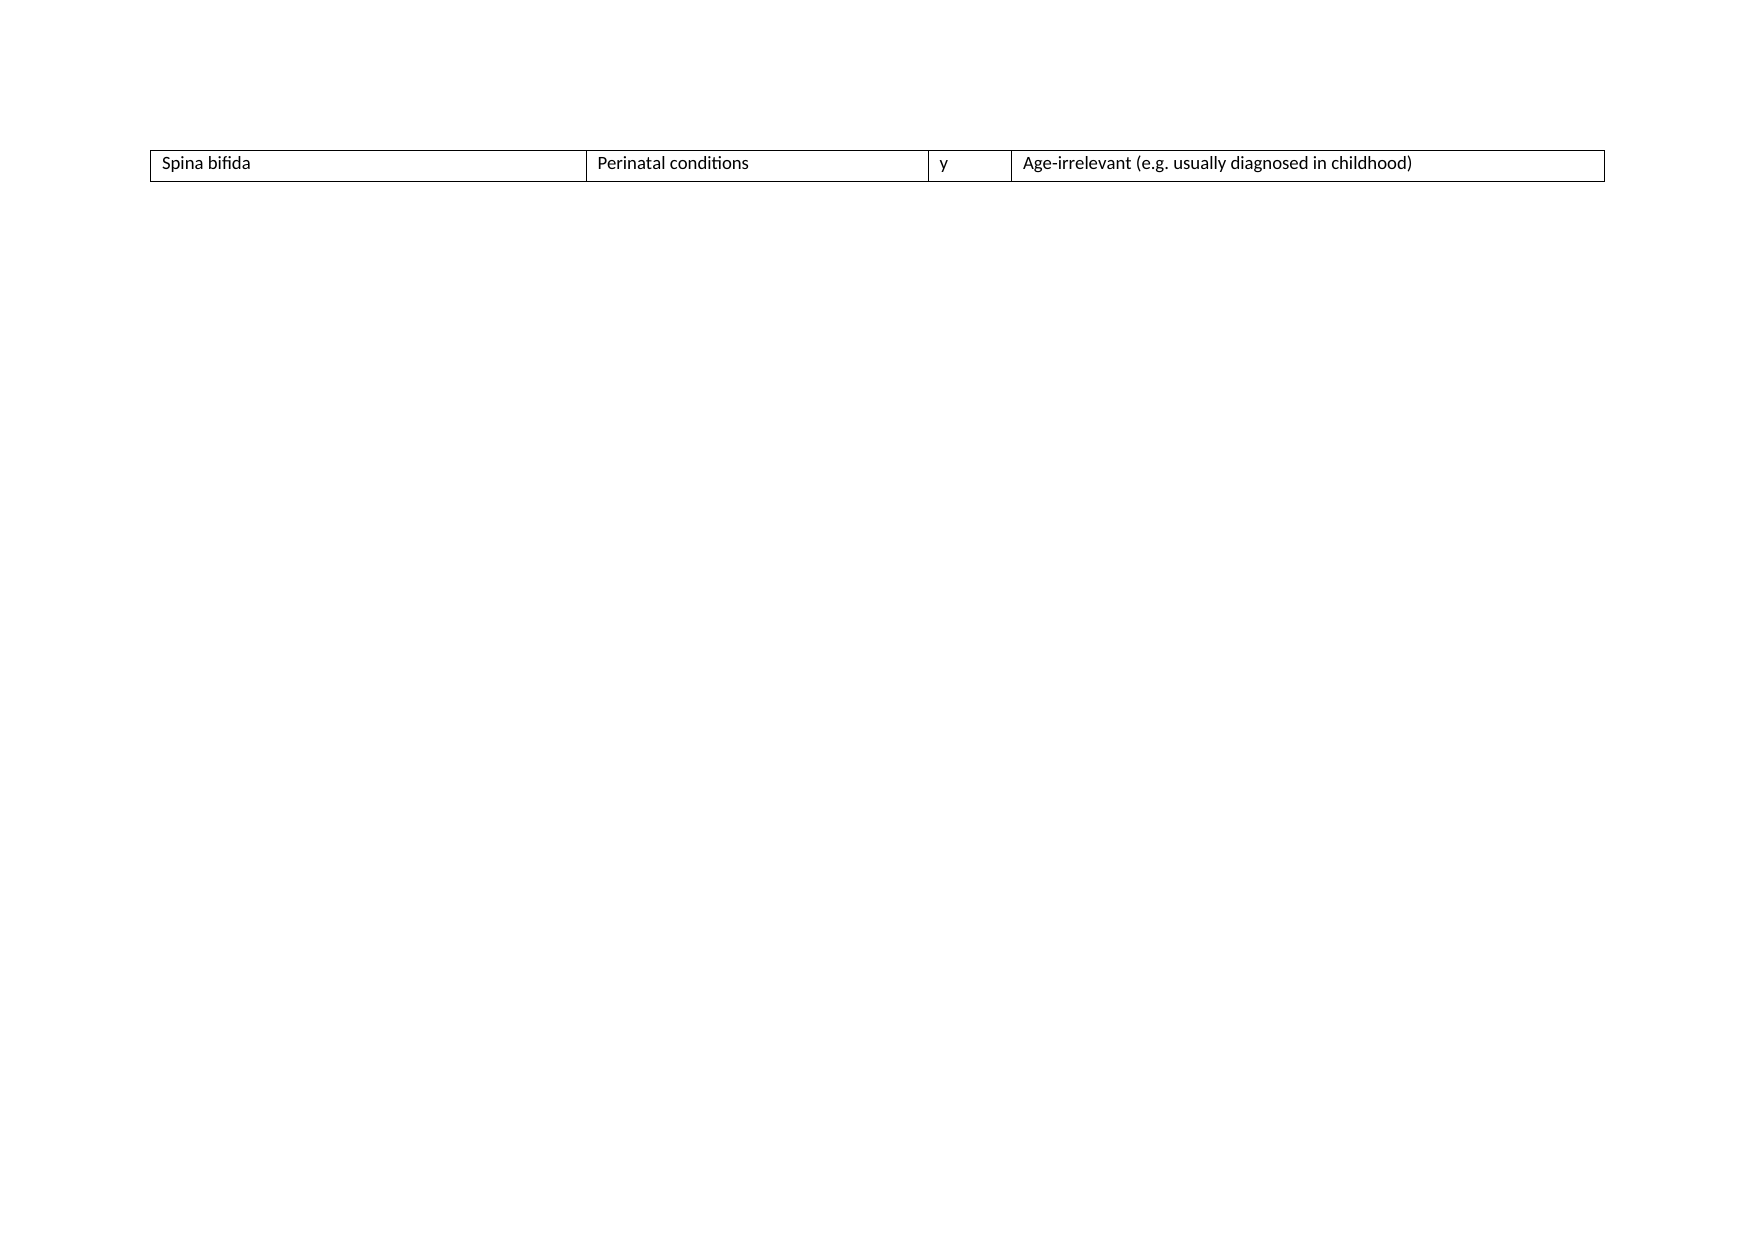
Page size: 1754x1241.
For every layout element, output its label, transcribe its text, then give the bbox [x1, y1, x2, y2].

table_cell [1012, 151, 1604, 181]
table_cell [587, 151, 928, 181]
table_cell Spina bifida [151, 151, 586, 181]
table_cell y [929, 151, 1011, 181]
